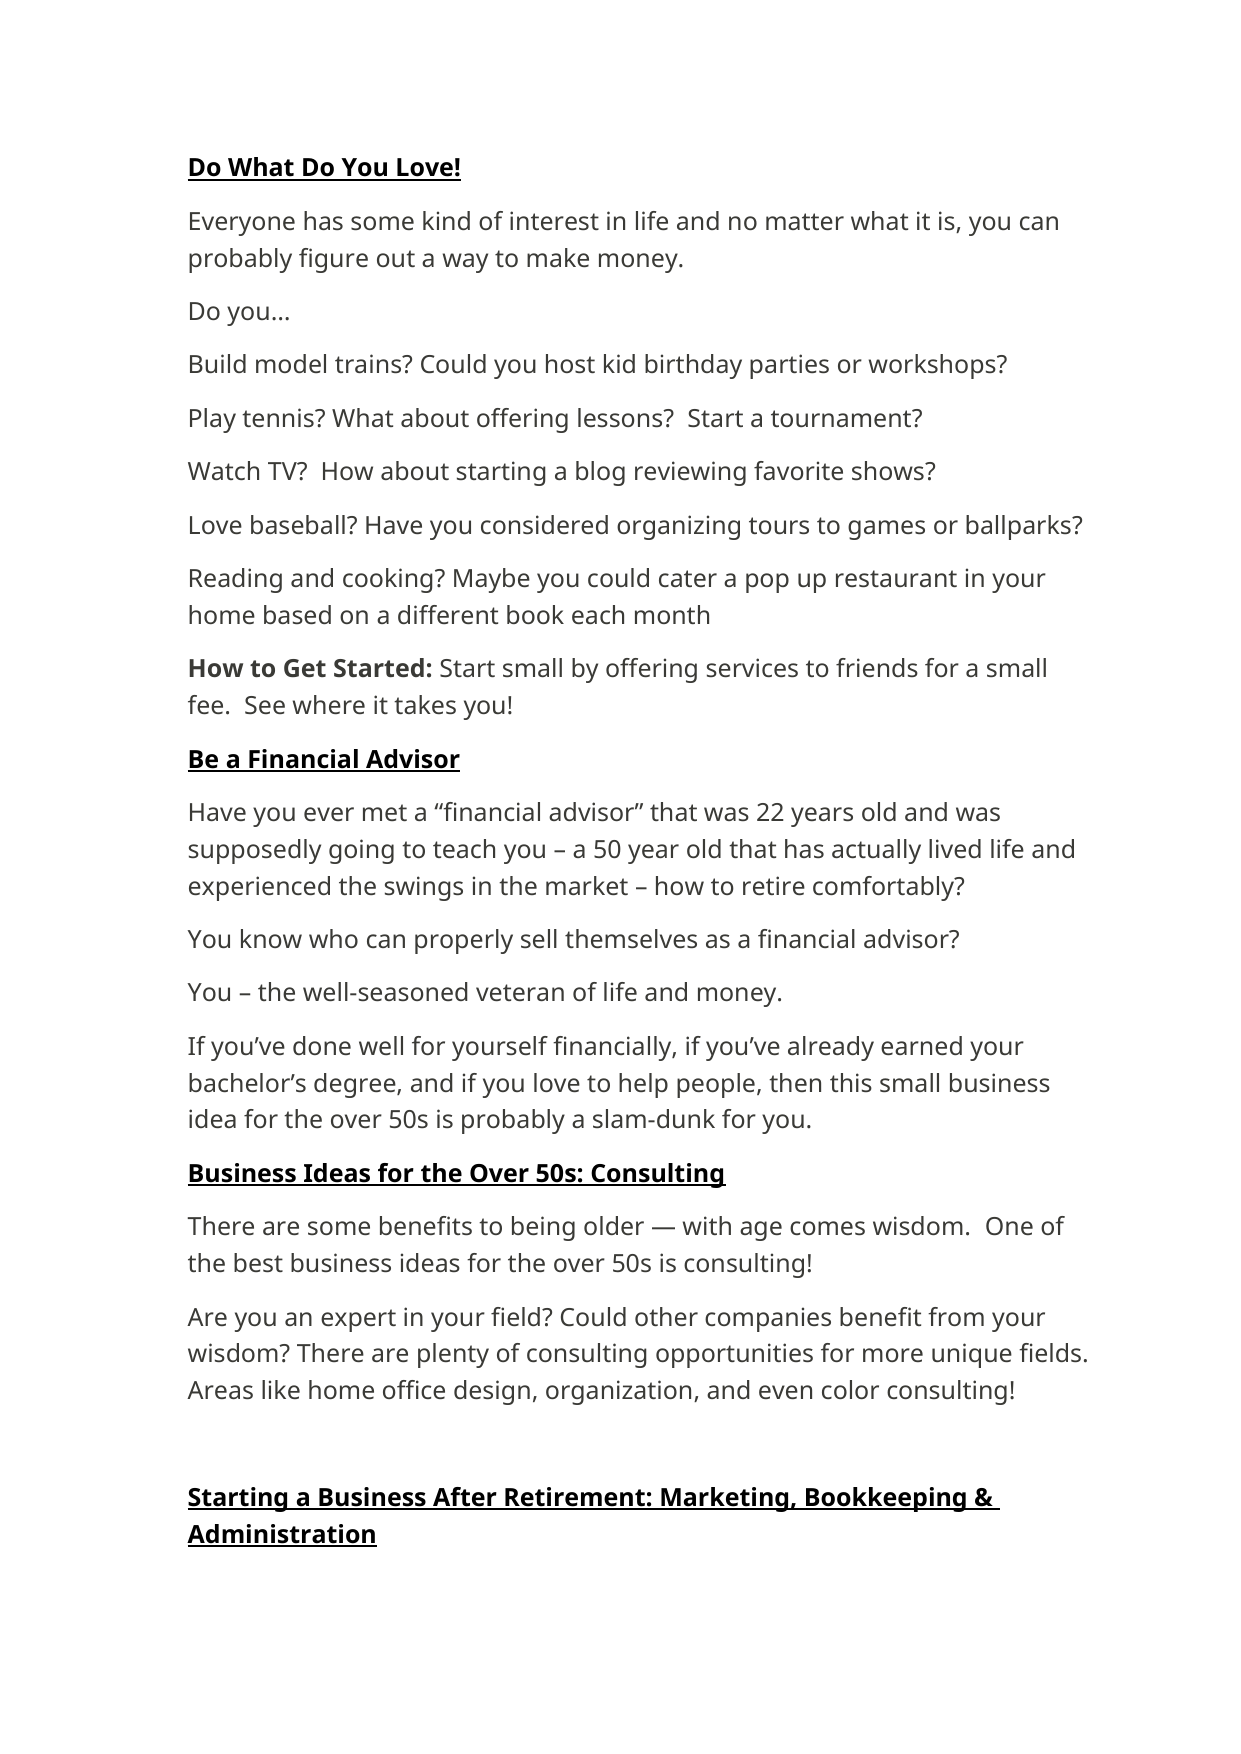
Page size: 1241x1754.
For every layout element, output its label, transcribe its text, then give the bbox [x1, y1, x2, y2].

text How to Get Started: Start small by offering services to friends for a small fee. See where it takes you! [187, 651, 1090, 722]
text Business Ideas for the Over 50s: Consulting [187, 1156, 1090, 1189]
text Play tennis? What about offering lessons? Start a tournament? [187, 401, 1090, 434]
text You know who can properly sell themselves as a financial advisor? [187, 922, 1090, 956]
text Everyone has some kind of interest in life and no matter what it is, you can probably figure out a way to make money. [187, 203, 1090, 274]
text If you’ve done well for yourself financially, if you’ve already earned your bachelor’s degree, and if you love to help people, then this small business idea for the over 50s is probably a slam-dunk for you. [187, 1028, 1090, 1136]
text Do you… [187, 294, 1090, 328]
text Reading and cooking? Maybe you could cater a pop up restaurant in your home based on a different book each month [187, 561, 1090, 632]
text Watch TV? How about starting a blog reviewing favorite shows? [187, 454, 1090, 488]
text Are you an expert in your field? Could other companies benefit from your wisdom? There are plenty of consulting opportunities for more unique fields. Areas like home office design, organization, and even color consulting! [187, 1299, 1090, 1407]
text Have you ever met a “financial advisor” that was 22 years old and was supposedly going to teach you – a 50 year old that has actually lived life and experienced the swings in the market – how to retire comfortably? [187, 795, 1090, 902]
text Do What Do You Love! [187, 150, 1090, 184]
text There are some benefits to being older — with age comes wisdom. One of the best business ideas for the over 50s is consulting! [187, 1209, 1090, 1280]
text You – the well-seasoned veteran of life and money. [187, 975, 1090, 1009]
text Build model trains? Could you host kid birthday parties or workshops? [187, 347, 1090, 381]
text Starting a Business After Retirement: Marketing, Bookkeeping & Administration [187, 1479, 1090, 1550]
text Love baseball? Have you considered organizing tours to games or ballparks? [187, 507, 1090, 541]
text Be a Financial Advisor [187, 741, 1090, 775]
